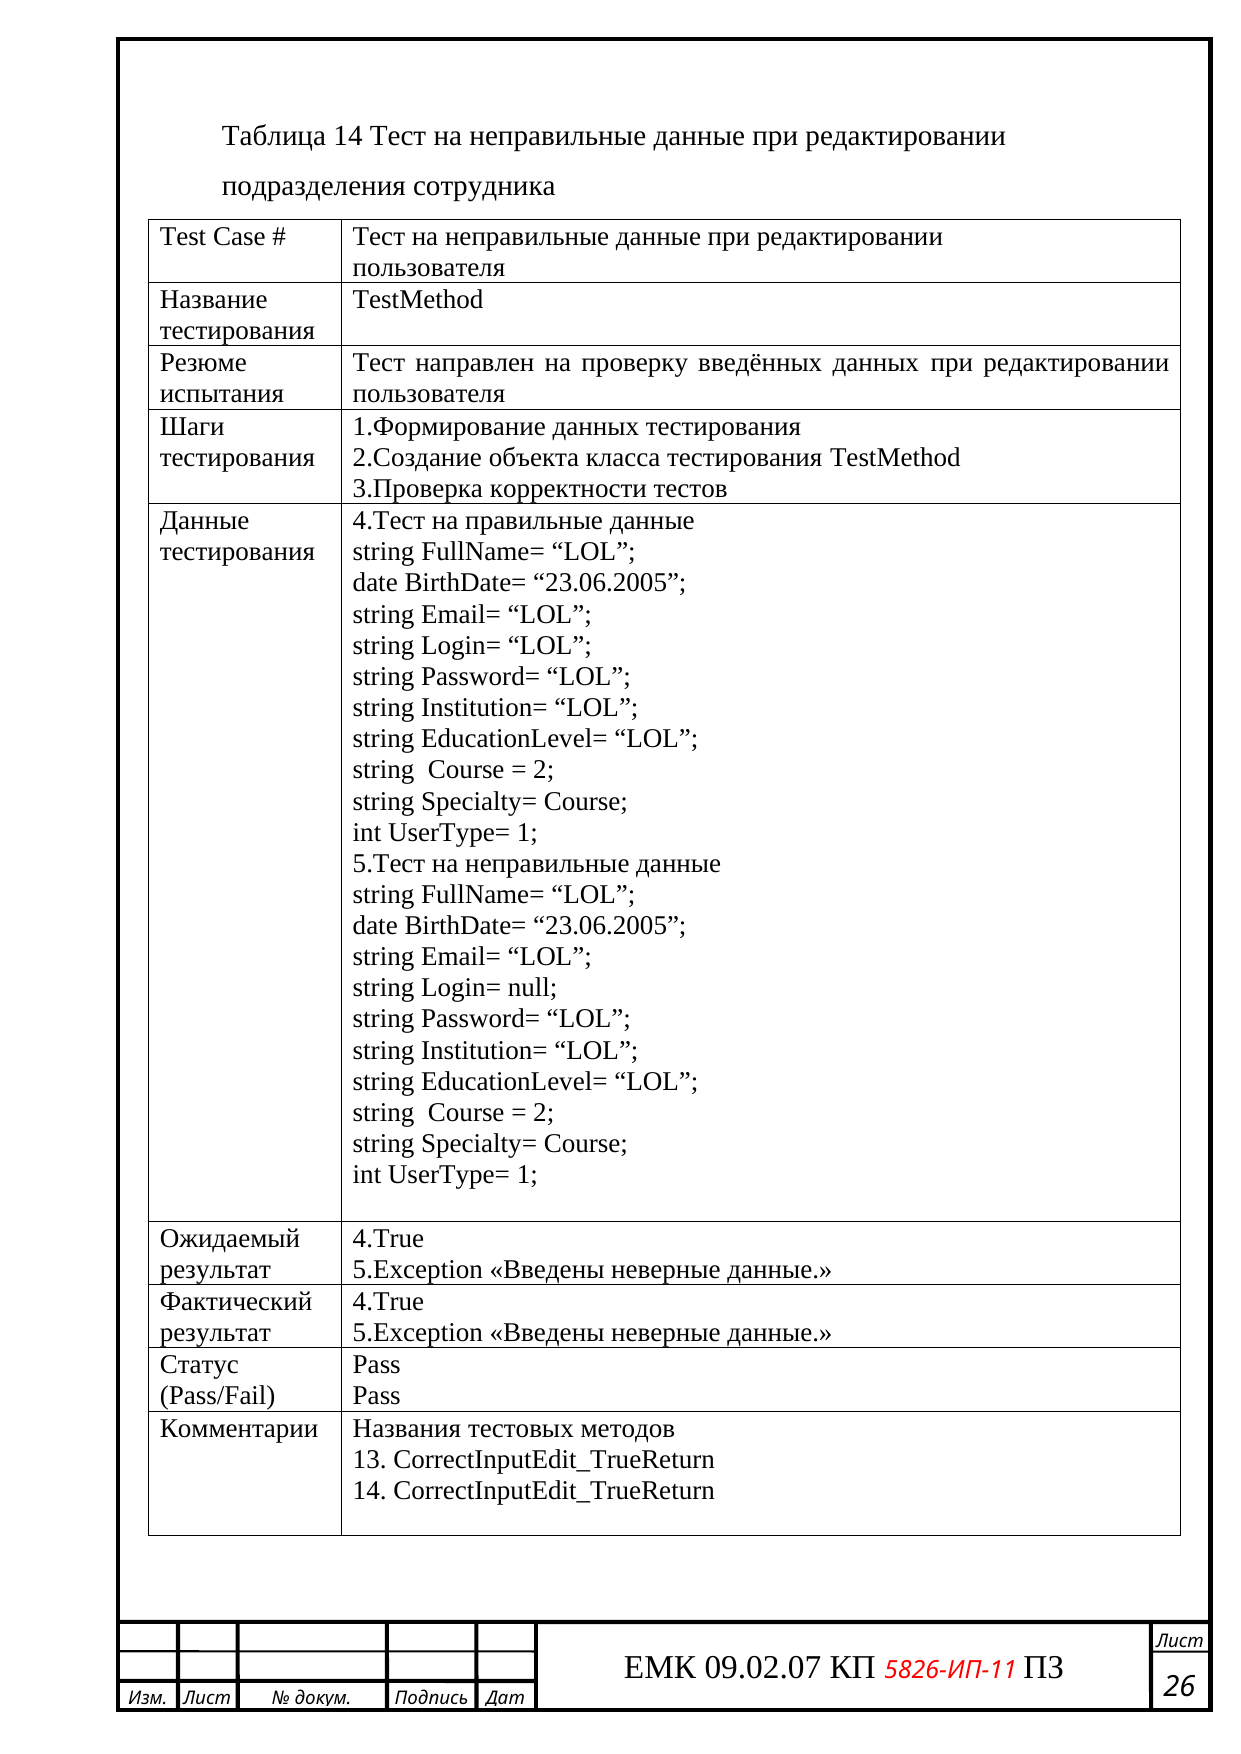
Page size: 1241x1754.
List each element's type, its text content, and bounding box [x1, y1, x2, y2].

table_cell Название тестирования [149, 283, 341, 345]
table_header Test Case # [149, 220, 341, 282]
table_cell 4.Тест на правильные данные string FullName= “LOL”; date BirthDate= “23.06.2005”; string Email= “LOL”; string Login= “LOL”; string Password= “LOL”; string Institution= “LOL”; string EducationLevel= “LOL”; string Course = 2; string Specialty= Course; int UserType= 1; 5.Тест на неправильные данные string FullName= “LOL”; date BirthDate= “23.06.2005”; string Email= “LOL”; string Login= null; string Password= “LOL”; string Institution= “LOL”; string EducationLevel= “LOL”; string Course = 2; string Specialty= Course; int UserType= 1; [342, 504, 1180, 1221]
text подразделения сотрудника [148, 168, 1181, 202]
table_cell 1.Формирование данных тестирования 2.Создание объекта класса тестирования TestMethod 3.Проверка корректности тестов [342, 410, 1180, 503]
table_header Тест на неправильные данные при редактировании пользователя [342, 220, 1180, 282]
table_cell Статус (Pass/Fail) [149, 1348, 341, 1411]
table_cell Тест направлен на проверку введённых данных при редактировании пользователя [342, 346, 1180, 409]
table_cell 4.True 5.Exception «Введены неверные данные.» [342, 1285, 1180, 1347]
table_cell Шаги тестирования [149, 410, 341, 503]
table_cell Резюме испытания [149, 346, 341, 409]
table_cell Названия тестовых методов 13. CorrectInputEdit_TrueReturn 14. CorrectInputEdit_TrueReturn [342, 1412, 1180, 1535]
table_cell Комментарии [149, 1412, 341, 1535]
table_cell Данные тестирования [149, 504, 341, 1221]
table_cell Pass Pass [342, 1348, 1180, 1411]
table_cell Ожидаемый результат [149, 1222, 341, 1284]
table_cell TestMethod [342, 283, 1180, 345]
table_cell 4.True 5.Exception «Введены неверные данные.» [342, 1222, 1180, 1284]
text Таблица 14 Тест на неправильные данные при редактировании [148, 118, 1181, 152]
table_cell Фактический результат [149, 1285, 341, 1347]
